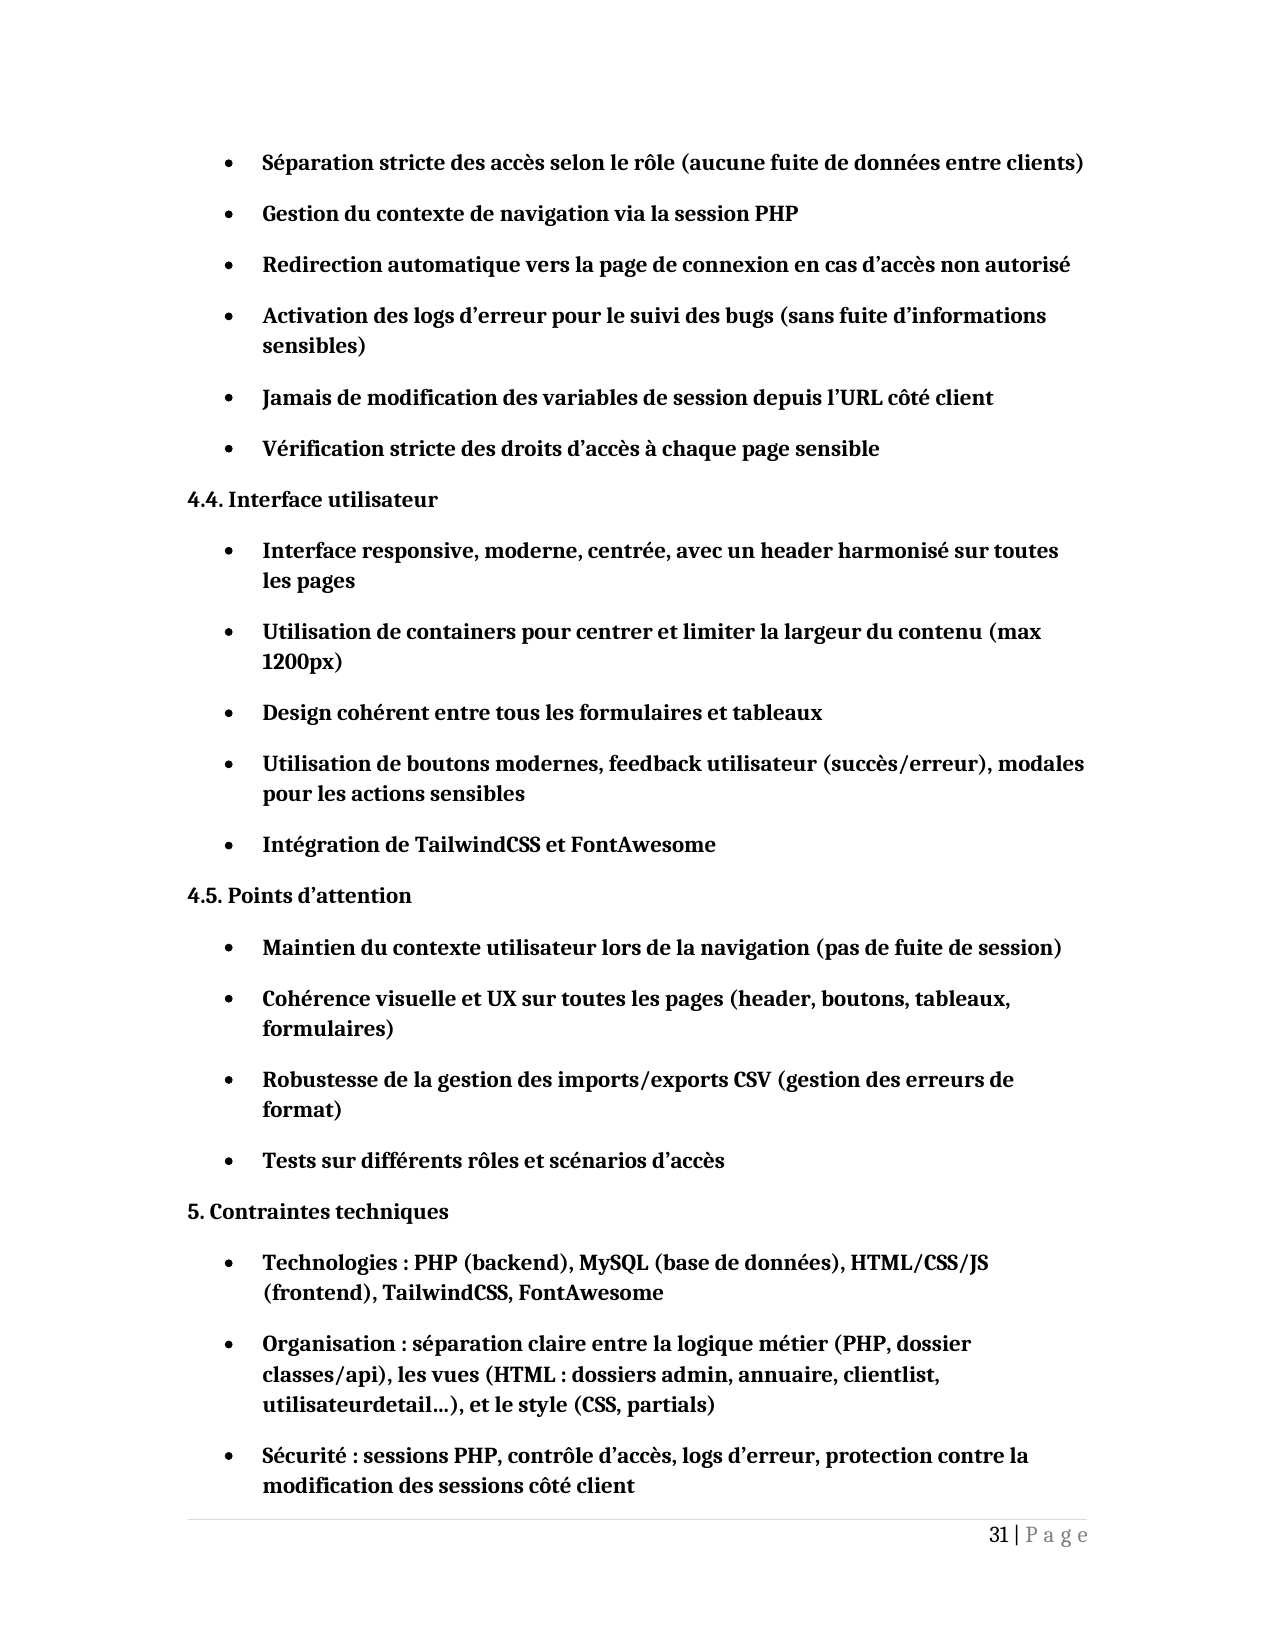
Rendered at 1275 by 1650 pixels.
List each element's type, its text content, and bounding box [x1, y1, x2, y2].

text 5. Contraintes techniques [187, 1199, 1087, 1225]
list Maintien du contexte utilisateur lors de la navigation (pas de fuite de session) [225, 934, 1087, 961]
text 4.5. Points d’attention [187, 883, 1087, 910]
list Cohérence visuelle et UX sur toutes les pages (header, boutons, tableaux, formulaires) [225, 985, 1087, 1042]
list Robustesse de la gestion des imports/exports CSV (gestion des erreurs de format) [225, 1067, 1087, 1123]
list Gestion du contexte de navigation via la session PHP [225, 201, 1087, 227]
list Séparation stricte des accès selon le rôle (aucune fuite de données entre clients) [225, 150, 1087, 176]
text 4.4. Interface utilisateur [187, 486, 1087, 513]
list Organisation : séparation claire entre la logique métier (PHP, dossier classes/api), les vues (HTML : dossiers admin, annuaire, clientlist, utilisateurdetail…), et le style (CSS, partials) [225, 1331, 1087, 1418]
list Utilisation de boutons modernes, feedback utilisateur (succès/erreur), modales pour les actions sensibles [225, 751, 1087, 808]
list Activation des logs d’erreur pour le suivi des bugs (sans fuite d’informations sensibles) [225, 303, 1087, 360]
list Vérification stricte des droits d’accès à chaque page sensible [225, 435, 1087, 462]
list Sécurité : sessions PHP, contrôle d’accès, logs d’erreur, protection contre la modification des sessions côté client [225, 1443, 1087, 1499]
list Technologies : PHP (backend), MySQL (base de données), HTML/CSS/JS (frontend), TailwindCSS, FontAwesome [225, 1250, 1087, 1307]
list Design cohérent entre tous les formulaires et tableaux [225, 700, 1087, 726]
list Tests sur différents rôles et scénarios d’accès [225, 1148, 1087, 1174]
list Jamais de modification des variables de session depuis l’URL côté client [225, 384, 1087, 411]
list Redirection automatique vers la page de connexion en cas d’accès non autorisé [225, 252, 1087, 278]
list Intégration de TailwindCSS et FontAwesome [225, 832, 1087, 859]
list Interface responsive, moderne, centrée, avec un header harmonisé sur toutes les pages [225, 537, 1087, 594]
list Utilisation de containers pour centrer et limiter la largeur du contenu (max 1200px) [225, 619, 1087, 675]
